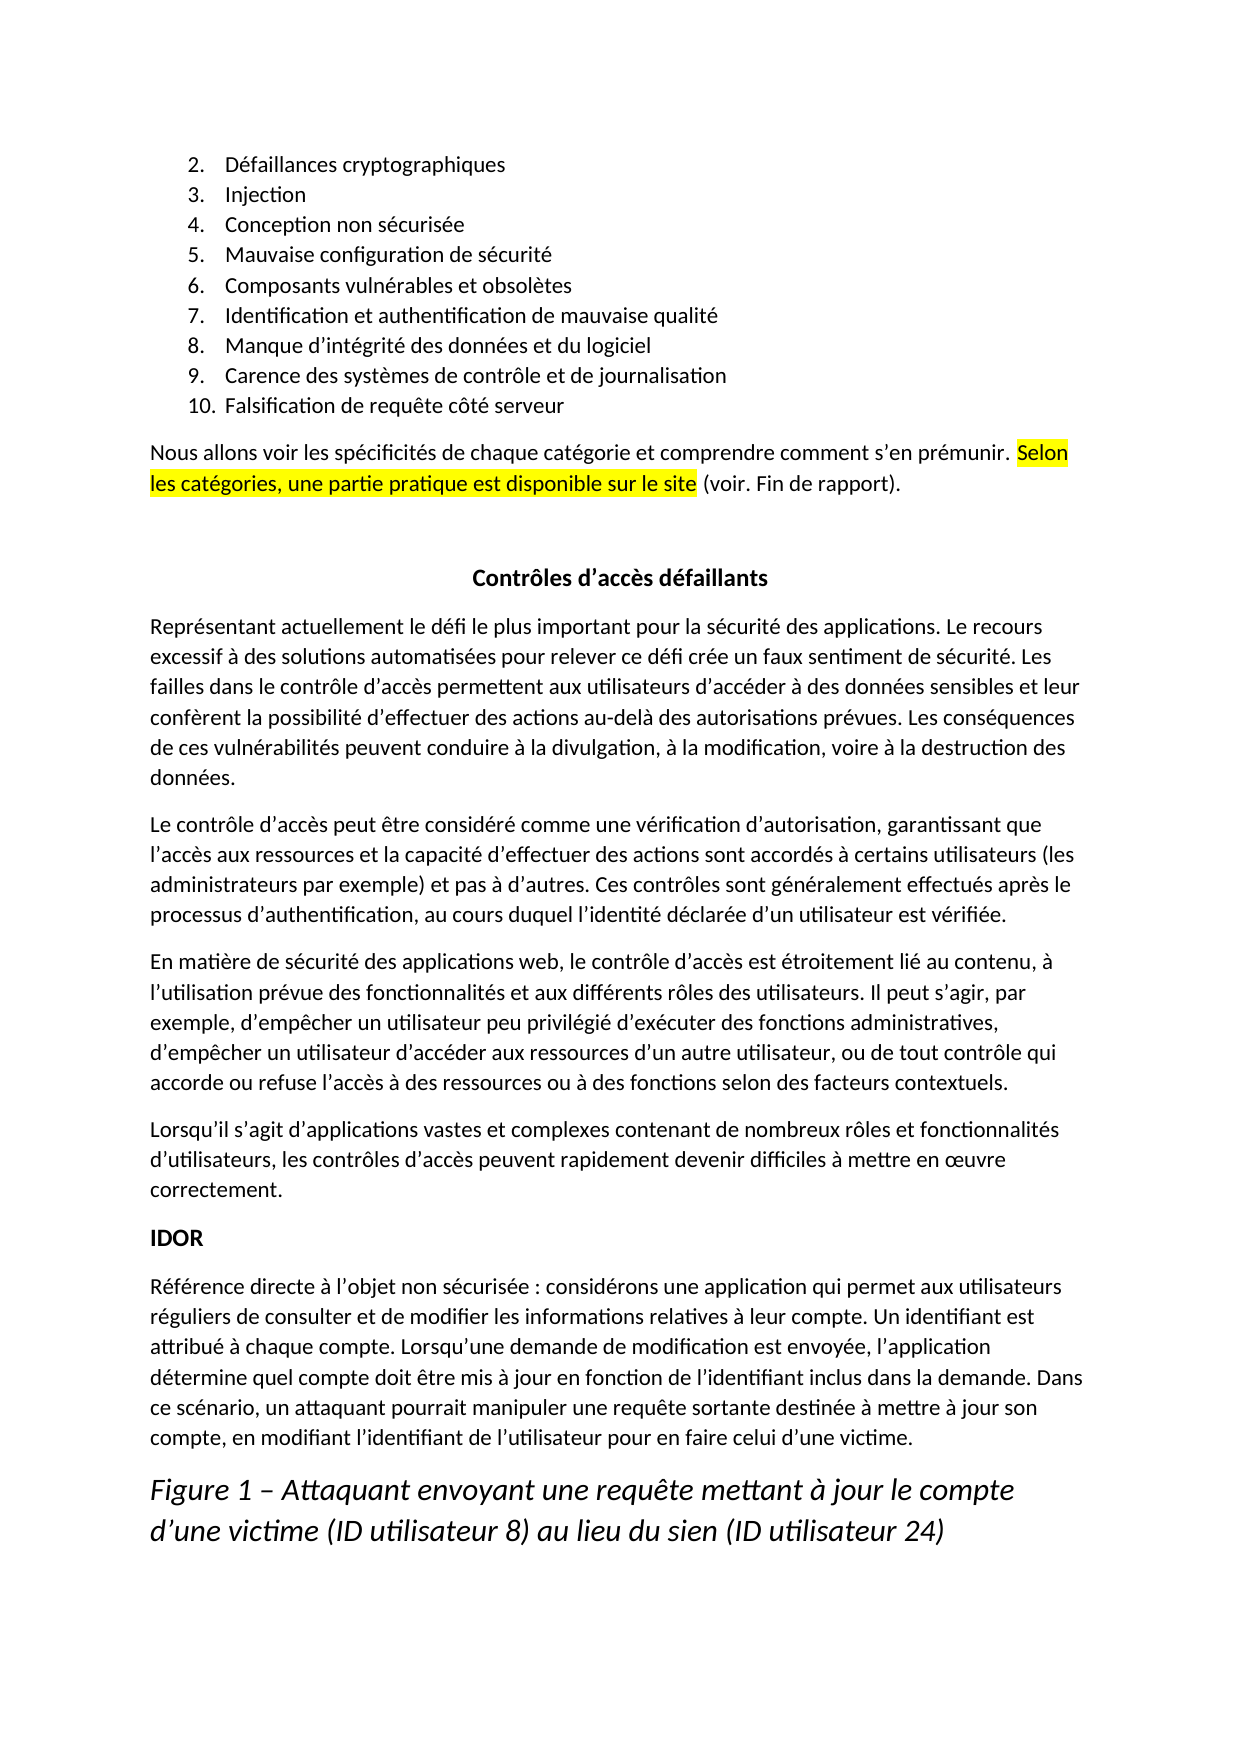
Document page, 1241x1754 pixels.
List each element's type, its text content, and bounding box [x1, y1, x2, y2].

text IDOR [150, 1222, 1090, 1253]
list Manque d’intégrité des données et du logiciel [187, 331, 1090, 359]
text En matière de sécurité des applications web, le contrôle d’accès est étroitement lié au contenu, à l’utilisation prévue des fonctionnalités et aux différents rôles des utilisateurs. Il peut s’agir, par exemple, d’empêcher un utilisateur peu privilégié d’exécuter des fonctions administratives, d’empêcher un utilisateur d’accéder aux ressources d’un autre utilisateur, ou de tout contrôle qui accorde ou refuse l’accès à des ressources ou à des fonctions selon des facteurs contextuels. [150, 947, 1090, 1096]
list Mauvaise configuration de sécurité [187, 241, 1090, 269]
list Injection [187, 180, 1090, 208]
list Conception non sécurisée [187, 210, 1090, 238]
text Représentant actuellement le défi le plus important pour la sécurité des applications. Le recours excessif à des solutions automatisées pour relever ce défi crée un faux sentiment de sécurité. Les failles dans le contrôle d’accès permettent aux utilisateurs d’accéder à des données sensibles et leur confèrent la possibilité d’effectuer des actions au-delà des autorisations prévues. Les conséquences de ces vulnérabilités peuvent conduire à la divulgation, à la modification, voire à la destruction des données. [150, 612, 1090, 791]
list Falsification de requête côté serveur [187, 392, 1090, 420]
text Le contrôle d’accès peut être considéré comme une vérification d’autorisation, garantissant que l’accès aux ressources et la capacité d’effectuer des actions sont accordés à certains utilisateurs (les administrateurs par exemple) et pas à d’autres. Ces contrôles sont généralement effectués après le processus d’authentification, au cours duquel l’identité déclarée d’un utilisateur est vérifiée. [150, 810, 1090, 929]
text Nous allons voir les spécificités de chaque catégorie et comprendre comment s’en prémunir. Selon les catégories, une partie pratique est disponible sur le site (voir. Fin de rapport). [150, 438, 1090, 497]
text Lorsqu’il s’agit d’applications vastes et complexes contenant de nombreux rôles et fonctionnalités d’utilisateurs, les contrôles d’accès peuvent rapidement devenir difficiles à mettre en œuvre correctement. [150, 1115, 1090, 1204]
text Figure 1 – Attaquant envoyant une requête mettant à jour le compte d’une victime (ID utilisateur 8) au lieu du sien (ID utilisateur 24) [150, 1470, 1090, 1549]
list Composants vulnérables et obsolètes [187, 271, 1090, 299]
text Contrôles d’accès défaillants [150, 562, 1090, 593]
list Défaillances cryptographiques [187, 150, 1090, 178]
list Identification et authentification de mauvaise qualité [187, 301, 1090, 329]
list Carence des systèmes de contrôle et de journalisation [187, 361, 1090, 389]
text Référence directe à l’objet non sécurisée : considérons une application qui permet aux utilisateurs réguliers de consulter et de modifier les informations relatives à leur compte. Un identifiant est attribué à chaque compte. Lorsqu’une demande de modification est envoyée, l’application détermine quel compte doit être mis à jour en fonction de l’identifiant inclus dans la demande. Dans ce scénario, un attaquant pourrait manipuler une requête sortante destinée à mettre à jour son compte, en modifiant l’identifiant de l’utilisateur pour en faire celui d’une victime. [150, 1272, 1090, 1451]
